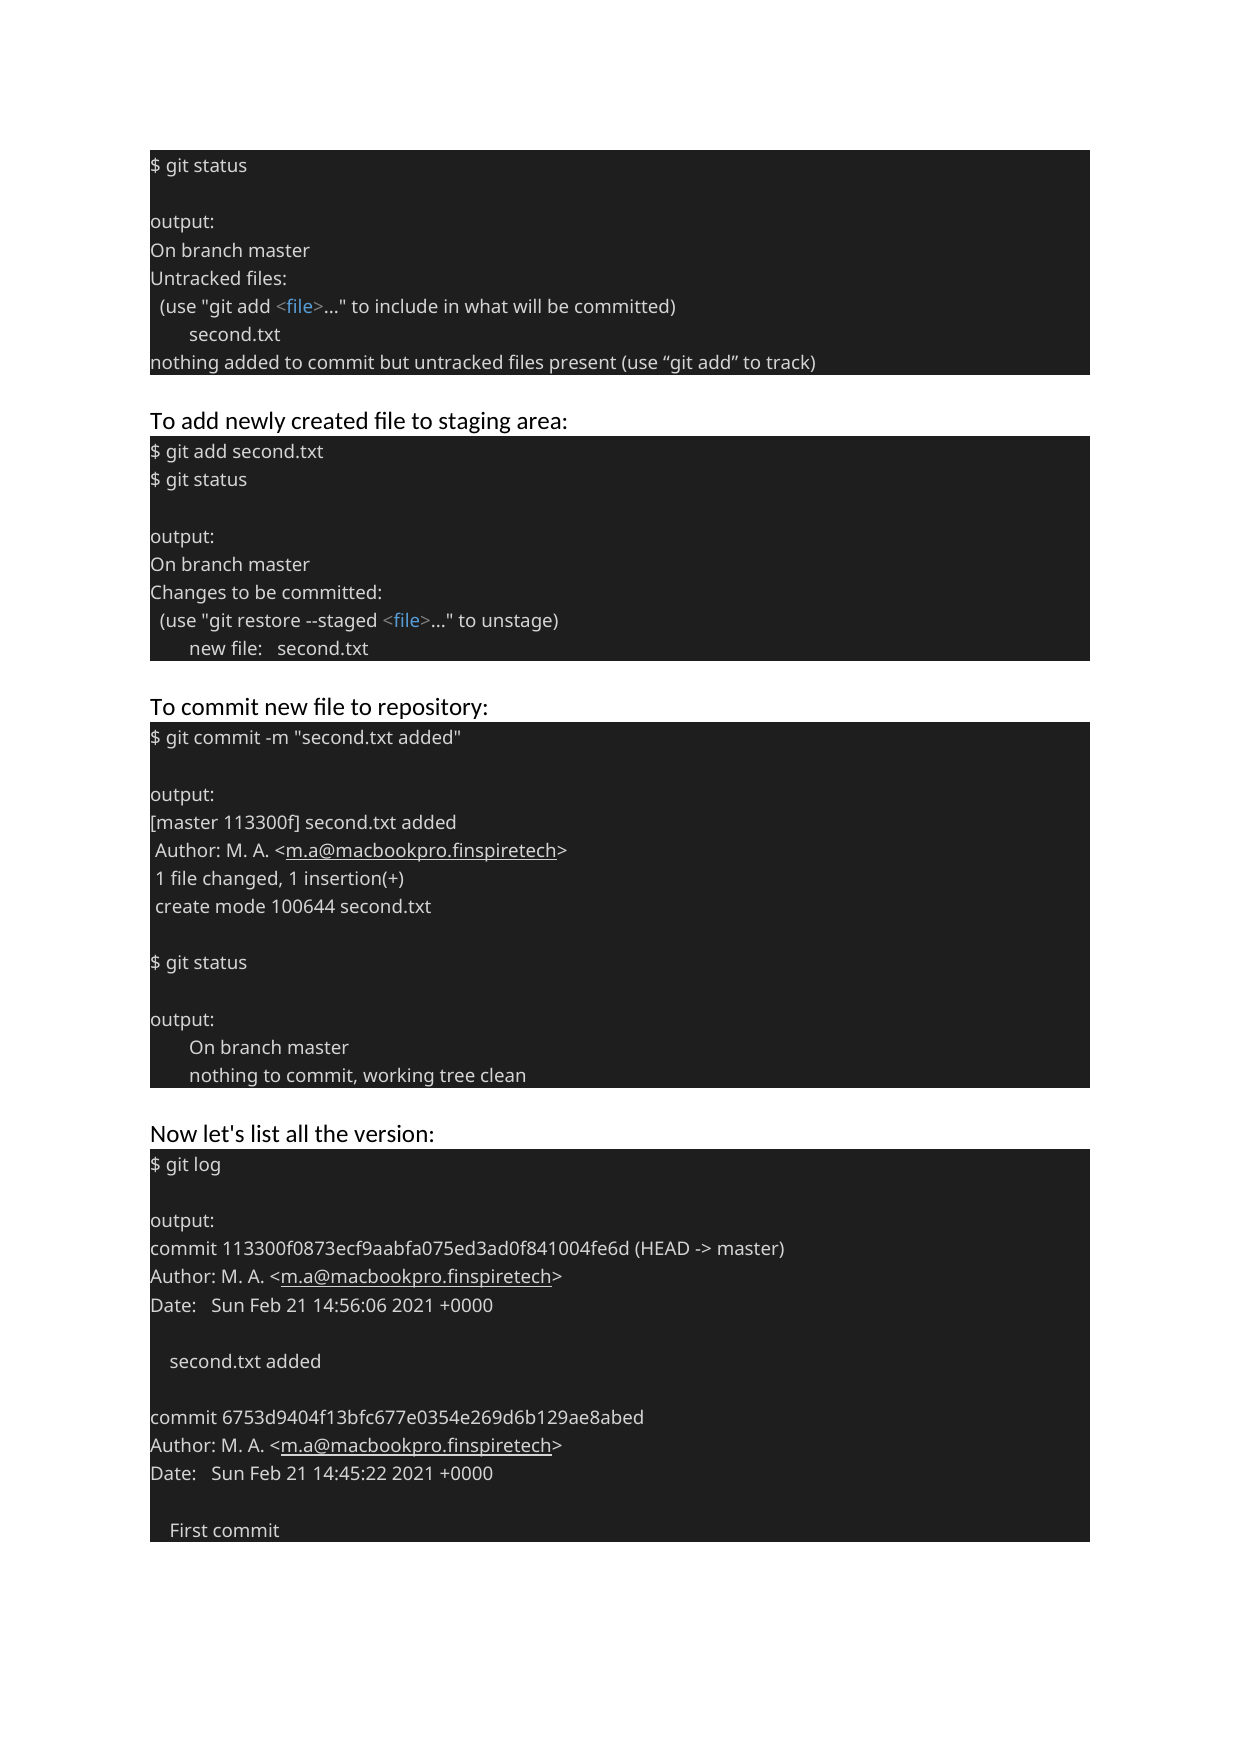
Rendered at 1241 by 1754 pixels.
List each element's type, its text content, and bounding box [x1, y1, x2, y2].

text commit 113300f0873ecf9aabfa075ed3ad0f841004fe6d (HEAD -> master) [150, 1233, 1090, 1261]
text nothing to commit, working tree clean [150, 1059, 1090, 1088]
text Untracked files: [150, 262, 1090, 291]
text Changes to be committed: [150, 577, 1090, 605]
text Author: M. A. <m.a@macbookpro.finspiretech> [150, 834, 1090, 863]
text output: [150, 1205, 1090, 1233]
text create mode 100644 second.txt [150, 891, 1090, 919]
text second.txt added [150, 1346, 1090, 1374]
text Author: M. A. <m.a@macbookpro.finspiretech> [150, 1261, 1090, 1289]
text On branch master [150, 548, 1090, 577]
text $ git status [150, 150, 1090, 178]
text new file: second.txt [150, 633, 1090, 661]
text On branch master [150, 234, 1090, 262]
text (use "git add <file>..." to include in what will be committed) [150, 291, 1090, 319]
text $ git status [150, 464, 1090, 492]
text [master 113300f] second.txt added [150, 806, 1090, 834]
text $ git add second.txt [150, 436, 1090, 464]
text output: [150, 206, 1090, 234]
text $ git commit -m "second.txt added" [150, 722, 1090, 750]
text On branch master [150, 1031, 1090, 1059]
text output: [150, 520, 1090, 548]
text $ git status [150, 947, 1090, 975]
text Date: Sun Feb 21 14:45:22 2021 +0000 [150, 1458, 1090, 1486]
text First commit [150, 1514, 1090, 1542]
text To add newly created file to staging area: [150, 406, 1090, 436]
text 1 file changed, 1 insertion(+) [150, 863, 1090, 891]
text output: [150, 778, 1090, 806]
text To commit new file to repository: [150, 692, 1090, 722]
text second.txt [150, 319, 1090, 347]
text nothing added to commit but untracked files present (use “git add” to track) [150, 347, 1090, 375]
text commit 6753d9404f13bfc677e0354e269d6b129ae8abed [150, 1402, 1090, 1430]
text Date: Sun Feb 21 14:56:06 2021 +0000 [150, 1289, 1090, 1317]
text $ git log [150, 1149, 1090, 1177]
text Now let's list all the version: [150, 1118, 1090, 1149]
text (use "git restore --staged <file>..." to unstage) [150, 605, 1090, 633]
text Author: M. A. <m.a@macbookpro.finspiretech> [150, 1430, 1090, 1458]
text output: [150, 1003, 1090, 1031]
